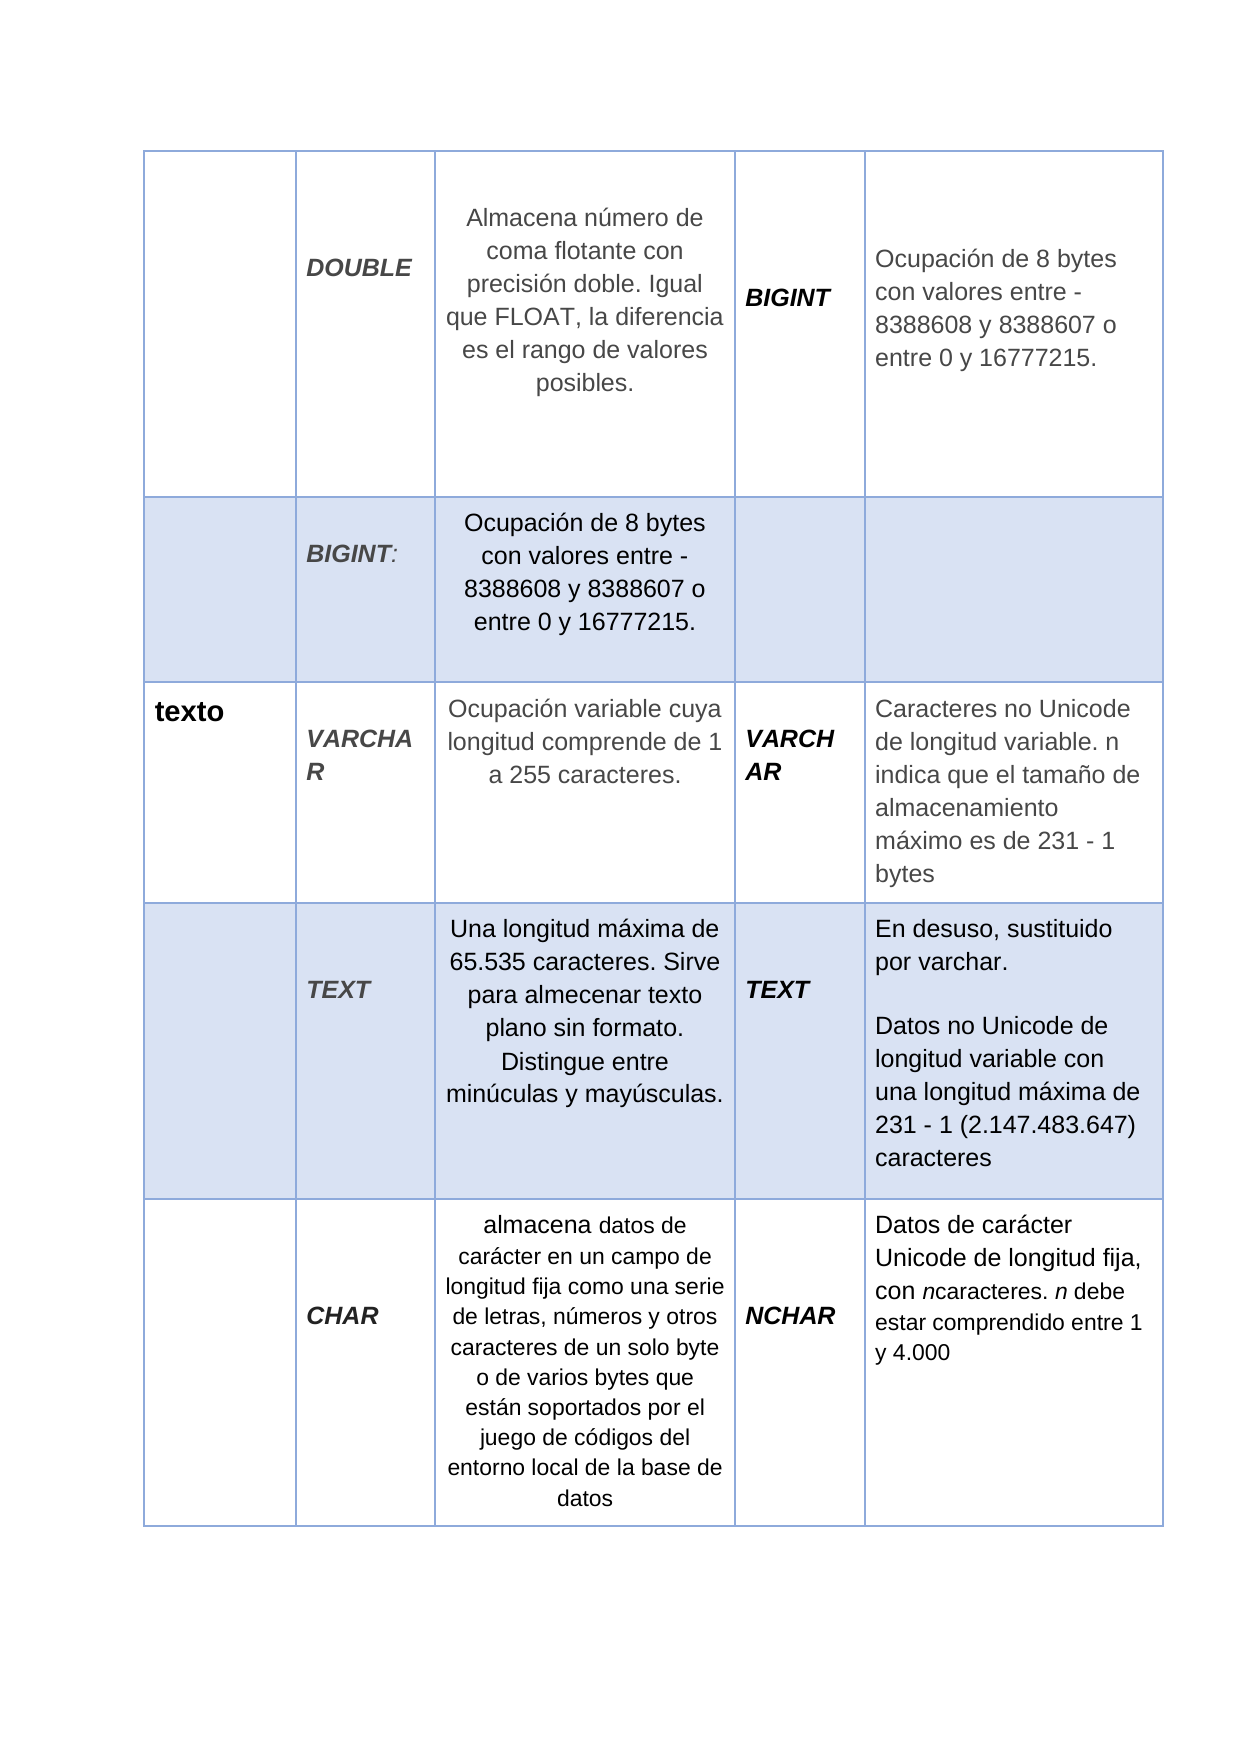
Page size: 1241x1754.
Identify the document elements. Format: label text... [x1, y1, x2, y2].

table_cell Caracteres no Unicode de longitud variable. n indica que el tamaño de almacenamiento máximo es de 231 - 1 bytes [866, 683, 1162, 902]
table_cell Ocupación de 8 bytes con valores entre -8388608 y 8388607 o entre 0 y 16777215. [866, 152, 1162, 496]
table_cell Almacena número de coma flotante con precisión doble. Igual que FLOAT, la diferencia es el rango de valores posibles. [436, 152, 734, 496]
table_cell Ocupación de 8 bytes con valores entre -8388608 y 8388607 o entre 0 y 16777215. [436, 498, 734, 681]
table_cell NCHAR [736, 1200, 864, 1525]
table_cell texto [145, 683, 295, 902]
table_cell Datos de carácter Unicode de longitud fija, con ncaracteres. n debe estar comprendido entre 1 y 4.000 [866, 1200, 1162, 1525]
table_cell Ocupación variable cuya longitud comprende de 1 a 255 caracteres. [436, 683, 734, 902]
table_cell [866, 498, 1162, 681]
table_cell [145, 1200, 295, 1525]
table_cell [145, 152, 295, 496]
table_cell TEXT [736, 904, 864, 1198]
table_cell VARCHAR [736, 683, 864, 902]
table_cell BIGINT [736, 152, 864, 496]
table_cell BIGINT: [297, 498, 434, 681]
table_cell En desuso, sustituido por varchar. Datos no Unicode de longitud variable con una longitud máxima de 231 - 1 (2.147.483.647) caracteres [866, 904, 1162, 1198]
table_cell DOUBLE [297, 152, 434, 496]
table_cell VARCHAR [297, 683, 434, 902]
table_cell CHAR [297, 1200, 434, 1525]
table_cell almacena datos de carácter en un campo de longitud fija como una serie de letras, números y otros caracteres de un solo byte o de varios bytes que están soportados por el juego de códigos del entorno local de la base de datos [436, 1200, 734, 1525]
table_cell [145, 904, 295, 1198]
table_cell [145, 498, 295, 681]
table_cell TEXT [297, 904, 434, 1198]
table_cell [736, 498, 864, 681]
table_cell Una longitud máxima de 65.535 caracteres. Sirve para almecenar texto plano sin formato. Distingue entre minúculas y mayúsculas. [436, 904, 734, 1198]
